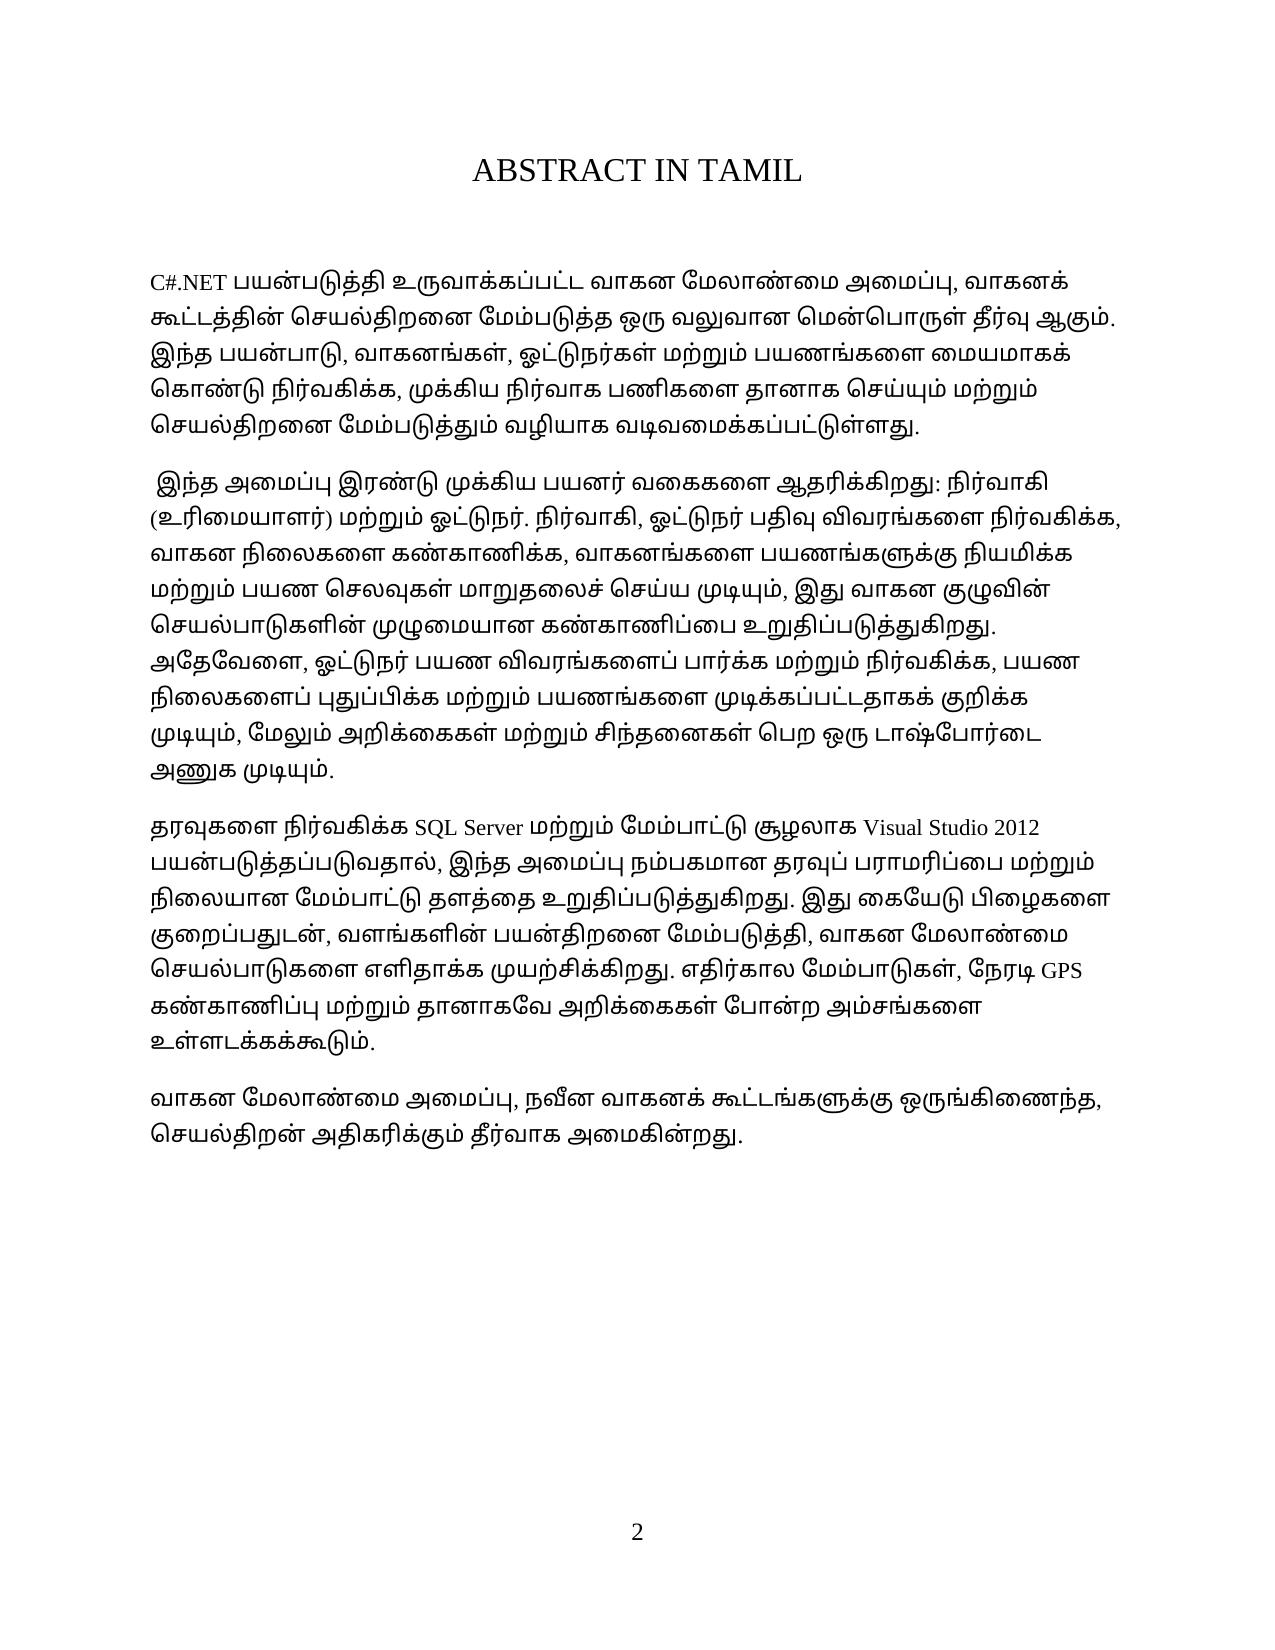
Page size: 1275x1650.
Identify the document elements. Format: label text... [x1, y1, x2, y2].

text இந்த அமைப்பு இரண்டு முக்கிய பயனர் வகைகளை ஆதரிக்கிறது: நிர்வாகி (உரிமையாளர்) மற்றும் ஓட்டுநர். நிர்வாகி, ஓட்டுநர் பதிவு விவரங்களை நிர்வகிக்க, வாகன நிலைகளை கண்காணிக்க, வாகனங்களை பயணங்களுக்கு நியமிக்க மற்றும் பயண செலவுகள் மாறுதலைச் செய்ய முடியும், இது வாகன குழுவின் செயல்பாடுகளின் முழுமையான கண்காணிப்பை உறுதிப்படுத்துகிறது. அதேவேளை, ஓட்டுநர் பயண விவரங்களைப் பார்க்க மற்றும் நிர்வகிக்க, பயண நிலைகளைப் புதுப்பிக்க மற்றும் பயணங்களை முடிக்கப்பட்டதாகக் குறிக்க முடியும், மேலும் அறிக்கைகள் மற்றும் சிந்தனைகள் பெற ஒரு டாஷ்போர்டை அணுக முடியும். [150, 466, 1125, 785]
text தரவுகளை நிர்வகிக்க SQL Server மற்றும் மேம்பாட்டு சூழலாக Visual Studio 2012 பயன்படுத்தப்படுவதால், இந்த அமைப்பு நம்பகமான தரவுப் பராமரிப்பை மற்றும் நிலையான மேம்பாட்டு தளத்தை உறுதிப்படுத்துகிறது. இது கையேடு பிழைகளை குறைப்பதுடன், வளங்களின் பயன்திறனை மேம்படுத்தி, வாகன மேலாண்மை செயல்பாடுகளை எளிதாக்க முயற்சிக்கிறது. எதிர்கால மேம்பாடுகள், நேரடி GPS கண்காணிப்பு மற்றும் தானாகவே அறிக்கைகள் போன்ற அம்சங்களை உள்ளடக்கக்கூடும். [150, 811, 1125, 1058]
text C#.NET பயன்படுத்தி உருவாக்கப்பட்ட வாகன மேலாண்மை அமைப்பு, வாகனக் கூட்டத்தின் செயல்திறனை மேம்படுத்த ஒரு வலுவான மென்பொருள் தீர்வு ஆகும். இந்த பயன்பாடு, வாகனங்கள், ஓட்டுநர்கள் மற்றும் பயணங்களை மையமாகக் கொண்டு நிர்வகிக்க, முக்கிய நிர்வாக பணிகளை தானாக செய்யும் மற்றும் செயல்திறனை மேம்படுத்தும் வழியாக வடிவமைக்கப்பட்டுள்ளது. [150, 266, 1125, 441]
text ABSTRACT IN TAMIL [150, 150, 1125, 188]
text வாகன மேலாண்மை அமைப்பு, நவீன வாகனக் கூட்டங்களுக்கு ஒருங்கிணைந்த, செயல்திறன் அதிகரிக்கும் தீர்வாக அமைகின்றது. [150, 1083, 1125, 1150]
